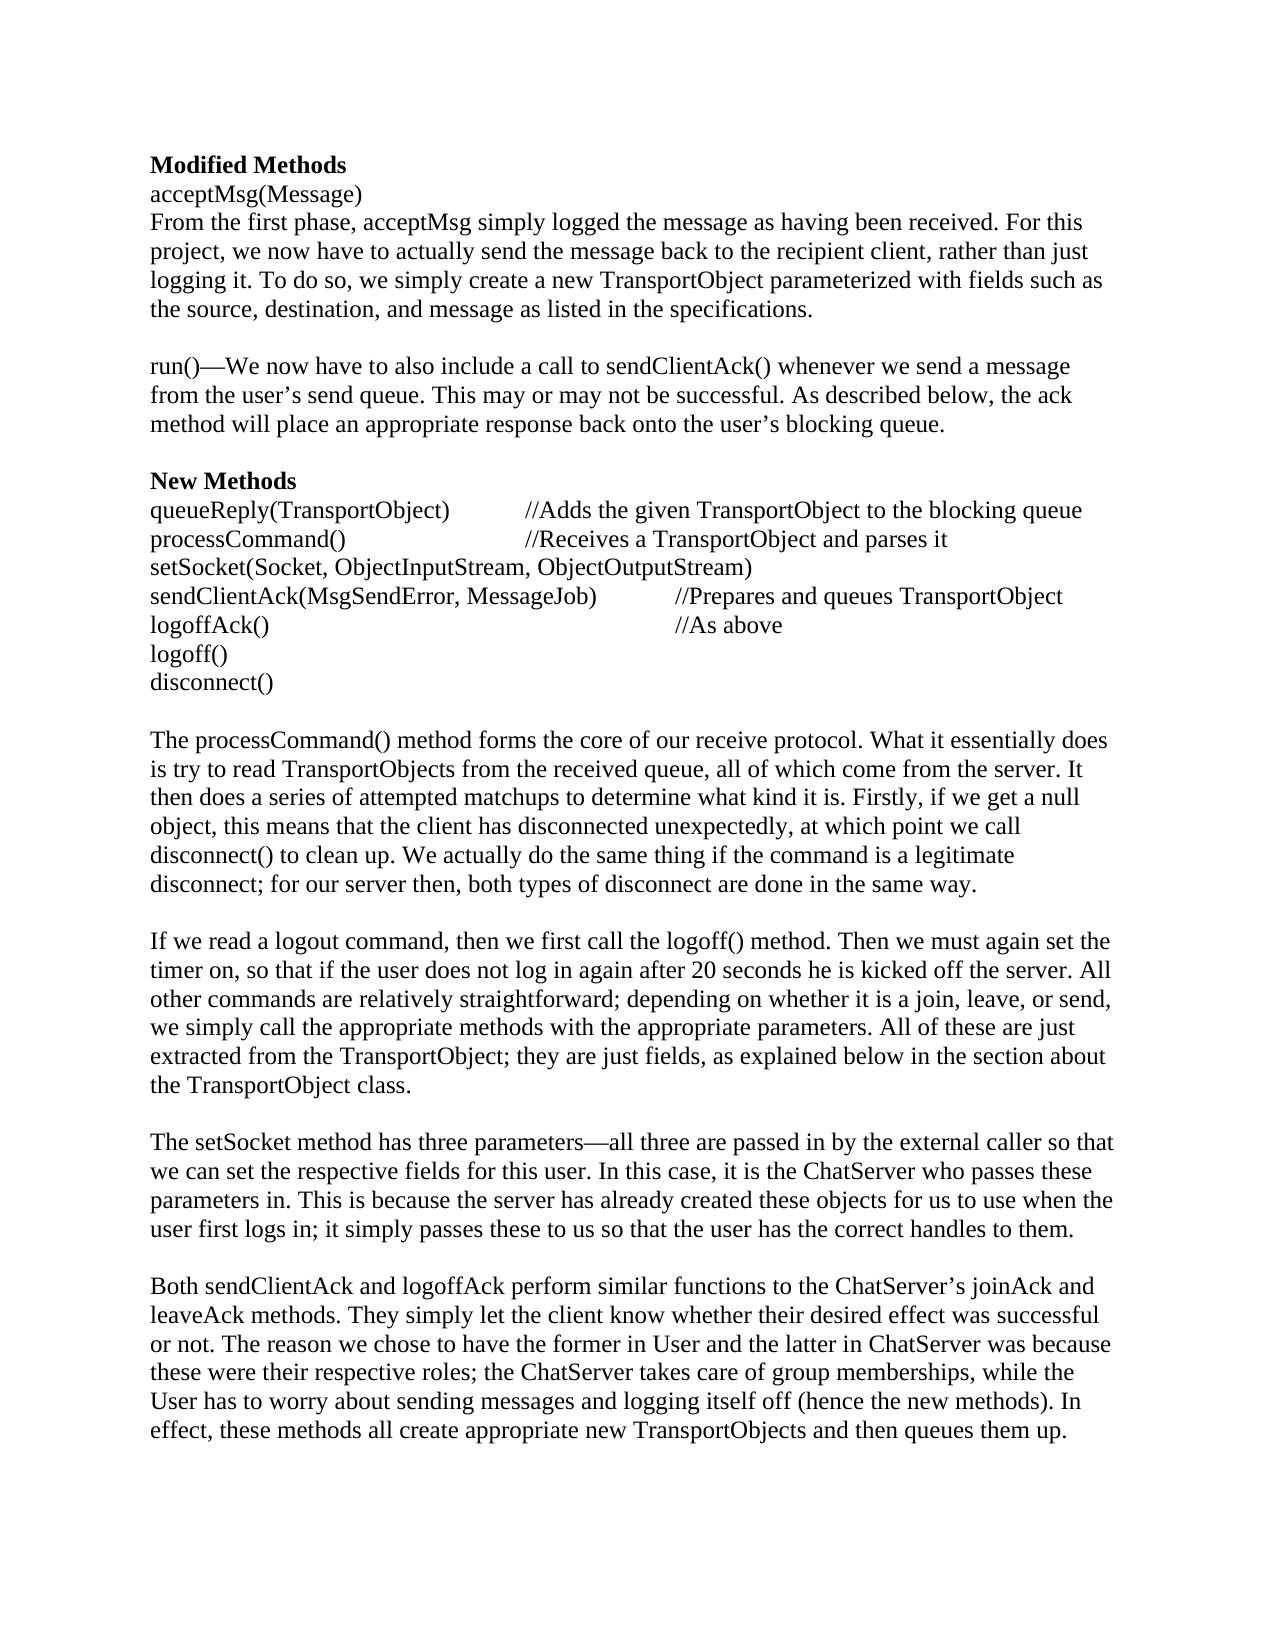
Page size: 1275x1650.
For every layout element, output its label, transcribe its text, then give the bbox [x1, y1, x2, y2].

text From the first phase, acceptMsg simply logged the message as having been received. For this project, we now have to actually send the message back to the recipient client, rather than just logging it. To do so, we simply create a new TransportObject parameterized with fields such as the source, destination, and message as listed in the specifications. [150, 207, 1125, 322]
text setSocket(Socket, ObjectInputStream, ObjectOutputStream) [150, 552, 1125, 581]
text acceptMsg(Message) [150, 179, 1125, 207]
text The processCommand() method forms the core of our receive protocol. What it essentially does is try to read TransportObjects from the received queue, all of which come from the server. It then does a series of attempted matchups to determine what kind it is. Firstly, if we get a null object, this means that the client has disconnected unexpectedly, at which point we call disconnect() to clean up. We actually do the same thing if the command is a legitimate disconnect; for our server then, both types of disconnect are done in the same way. [150, 725, 1125, 897]
text logoffAck() //As above [150, 610, 1125, 639]
text disconnect() [150, 667, 1125, 696]
text Both sendClientAck and logoffAck perform similar functions to the ChatServer’s joinAck and leaveAck methods. They simply let the client know whether their desired effect was successful or not. The reason we chose to have the former in User and the latter in ChatServer was because these were their respective roles; the ChatServer takes care of group memberships, while the User has to worry about sending messages and logging itself off (hence the new methods). In effect, these methods all create appropriate new TransportObjects and then queues them up. [150, 1271, 1125, 1444]
text The setSocket method has three parameters—all three are passed in by the external caller so that we can set the respective fields for this user. In this case, it is the ChatServer who passes these parameters in. This is because the server has already created these objects for us to use when the user first logs in; it simply passes these to us so that the user has the correct handles to them. [150, 1127, 1125, 1242]
text processCommand() //Receives a TransportObject and parses it [150, 524, 1125, 552]
text If we read a logout command, then we first call the logoff() method. Then we must again set the timer on, so that if the user does not log in again after 20 seconds he is kicked off the server. All other commands are relatively straightforward; depending on whether it is a join, leave, or send, we simply call the appropriate methods with the appropriate parameters. All of these are just extracted from the TransportObject; they are just fields, as explained below in the section about the TransportObject class. [150, 926, 1125, 1099]
text sendClientAck(MsgSendError, MessageJob) //Prepares and queues TransportObject [150, 581, 1125, 610]
text queueReply(TransportObject) //Adds the given TransportObject to the blocking queue [150, 495, 1125, 524]
text Modified Methods [150, 150, 1125, 179]
text run()—We now have to also include a call to sendClientAck() whenever we send a message from the user’s send queue. This may or may not be successful. As described below, the ack method will place an appropriate response back onto the user’s blocking queue. [150, 351, 1125, 437]
text logoff() [150, 639, 1125, 667]
text New Methods [150, 466, 1125, 495]
